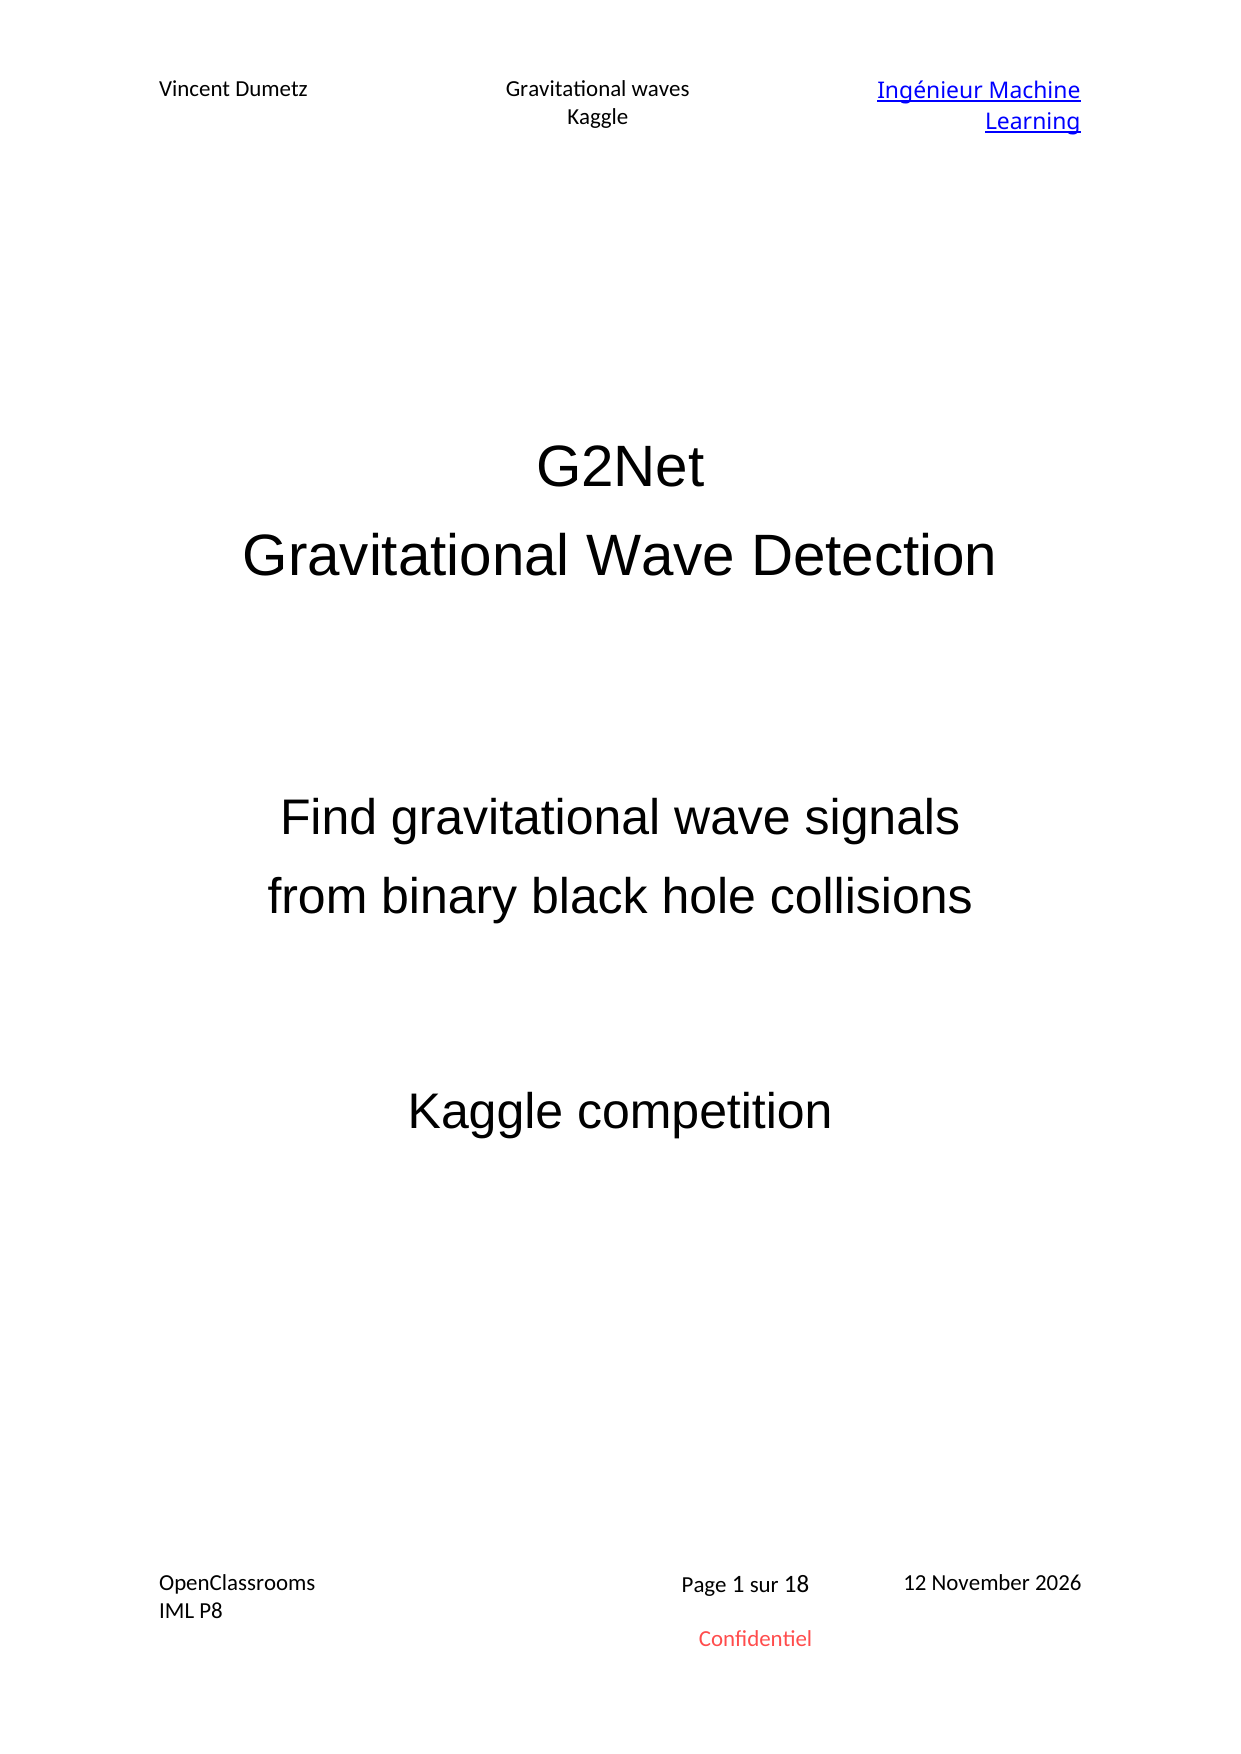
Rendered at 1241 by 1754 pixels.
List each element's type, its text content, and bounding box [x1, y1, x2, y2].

text Kaggle competition [148, 1082, 1093, 1139]
text from binary black hole collisions [148, 866, 1093, 924]
text Gravitational Wave Detection [148, 521, 1093, 588]
text G2Net [148, 431, 1093, 498]
text Find gravitational wave signals [148, 788, 1093, 845]
